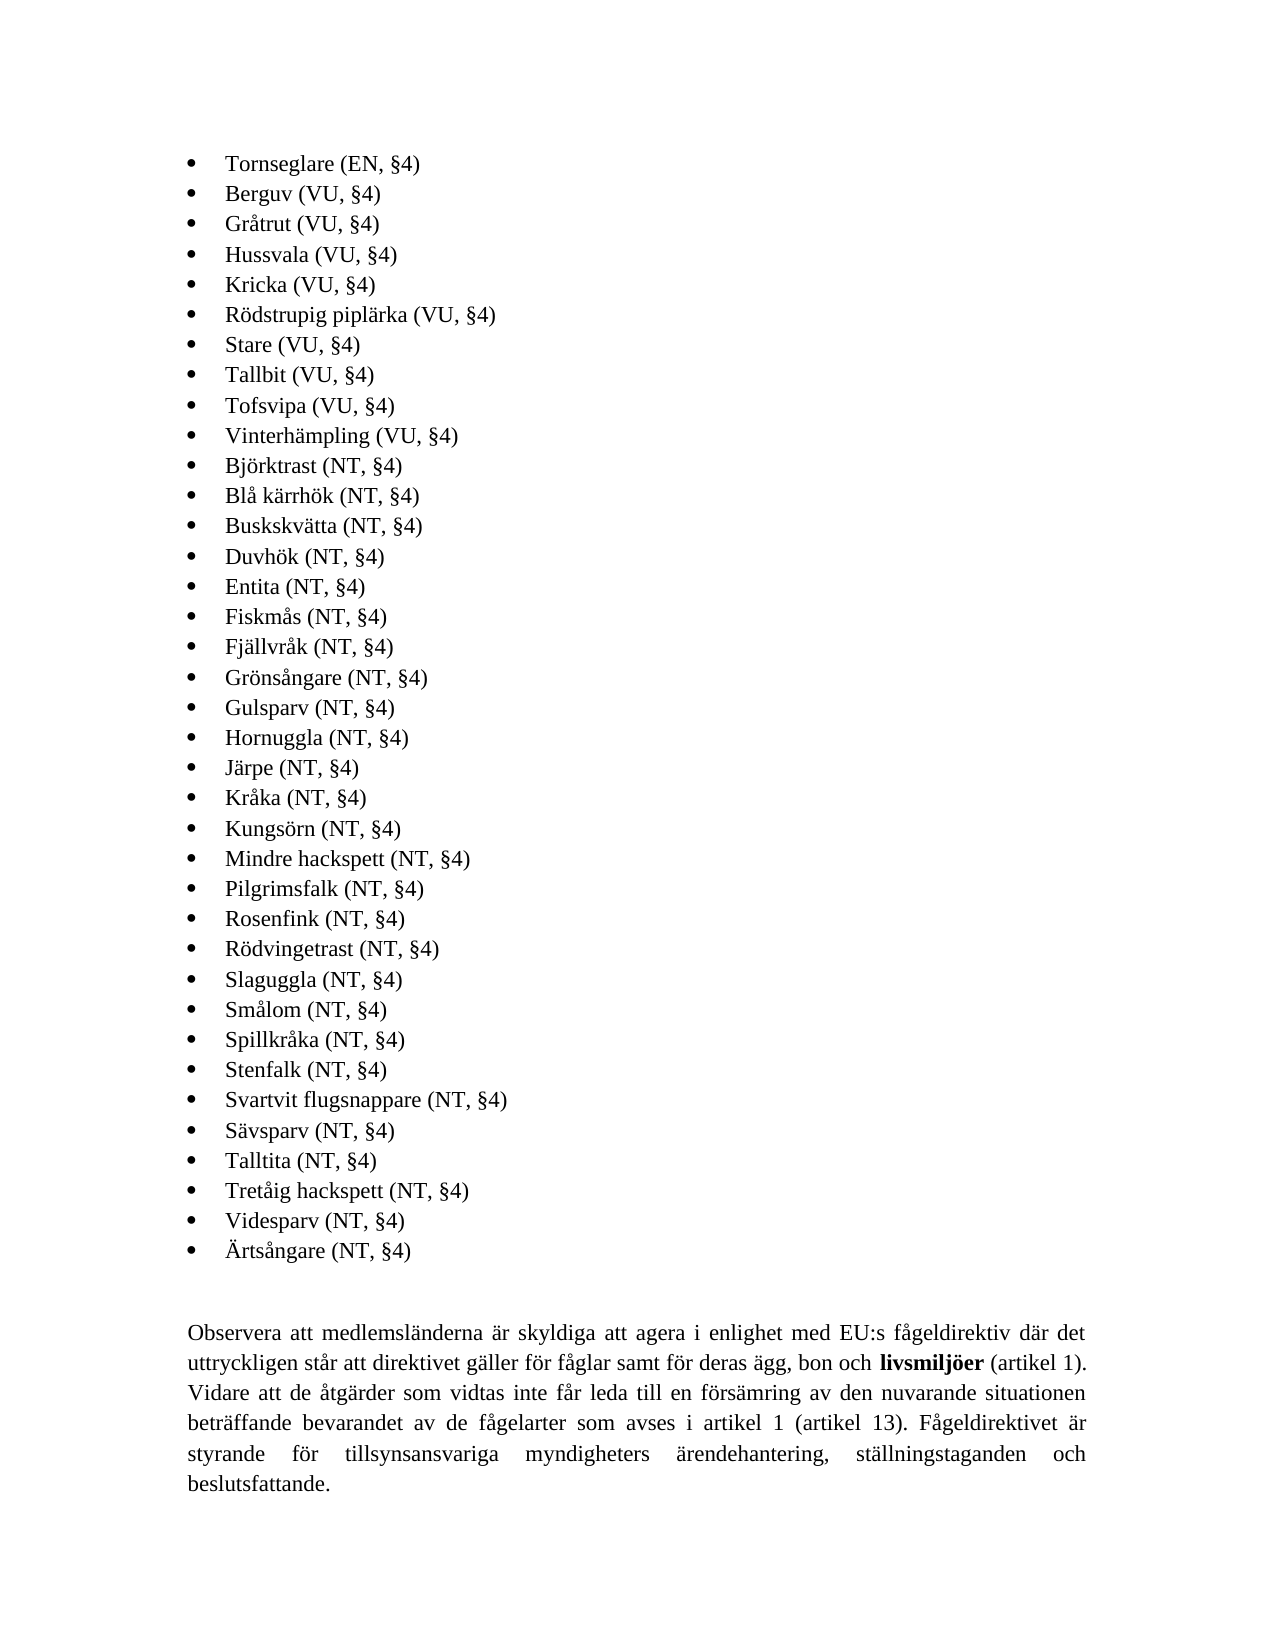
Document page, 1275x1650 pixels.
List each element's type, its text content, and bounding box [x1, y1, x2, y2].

list Hornuggla (NT, §4) [187, 724, 1087, 750]
list Slaguggla (NT, §4) [187, 966, 1087, 992]
list Videsparv (NT, §4) [187, 1207, 1087, 1234]
list Talltita (NT, §4) [187, 1147, 1087, 1173]
list Tretåig hackspett (NT, §4) [187, 1177, 1087, 1203]
list Blå kärrhök (NT, §4) [187, 482, 1087, 509]
list Kråka (NT, §4) [187, 784, 1087, 811]
list Berguv (VU, §4) [187, 180, 1087, 207]
list Rödstrupig piplärka (VU, §4) [187, 301, 1087, 327]
list Tofsvipa (VU, §4) [187, 392, 1087, 418]
list Rosenfink (NT, §4) [187, 905, 1087, 932]
list Rödvingetrast (NT, §4) [187, 935, 1087, 962]
list Björktrast (NT, §4) [187, 452, 1087, 478]
list Gråtrut (VU, §4) [187, 210, 1087, 237]
list Fiskmås (NT, §4) [187, 603, 1087, 629]
list Smålom (NT, §4) [187, 996, 1087, 1022]
list Vinterhämpling (VU, §4) [187, 422, 1087, 448]
list Spillkråka (NT, §4) [187, 1026, 1087, 1052]
list Stenfalk (NT, §4) [187, 1056, 1087, 1083]
list Tallbit (VU, §4) [187, 361, 1087, 388]
list Järpe (NT, §4) [187, 754, 1087, 781]
text Observera att medlemsländerna är skyldiga att agera i enlighet med EU:s fågeldirektiv där det uttryckligen står att direktivet gäller för fåglar samt för deras ägg, bon och livsmiljöer (artikel 1). Vidare att de åtgärder som vidtas inte får leda till en försämring av den nuvarande situationen beträffande bevarandet av de fågelarter som avses i artikel 1 (artikel 13). Fågeldirektivet är styrande för tillsynsansvariga myndigheters ärendehantering, ställningstaganden och beslutsfattande. [187, 1288, 1087, 1496]
list Svartvit flugsnappare (NT, §4) [187, 1086, 1087, 1113]
list Ärtsångare (NT, §4) [187, 1237, 1087, 1264]
list Duvhök (NT, §4) [187, 543, 1087, 569]
list Mindre hackspett (NT, §4) [187, 845, 1087, 871]
list Grönsångare (NT, §4) [187, 663, 1087, 690]
list Hussvala (VU, §4) [187, 241, 1087, 267]
list Pilgrimsfalk (NT, §4) [187, 875, 1087, 901]
list Kungsörn (NT, §4) [187, 814, 1087, 841]
list Stare (VU, §4) [187, 331, 1087, 358]
list Sävsparv (NT, §4) [187, 1117, 1087, 1143]
list Tornseglare (EN, §4) [187, 150, 1087, 176]
list Kricka (VU, §4) [187, 271, 1087, 297]
list Entita (NT, §4) [187, 573, 1087, 599]
list Fjällvråk (NT, §4) [187, 633, 1087, 660]
list Buskskvätta (NT, §4) [187, 512, 1087, 539]
list Gulsparv (NT, §4) [187, 694, 1087, 720]
